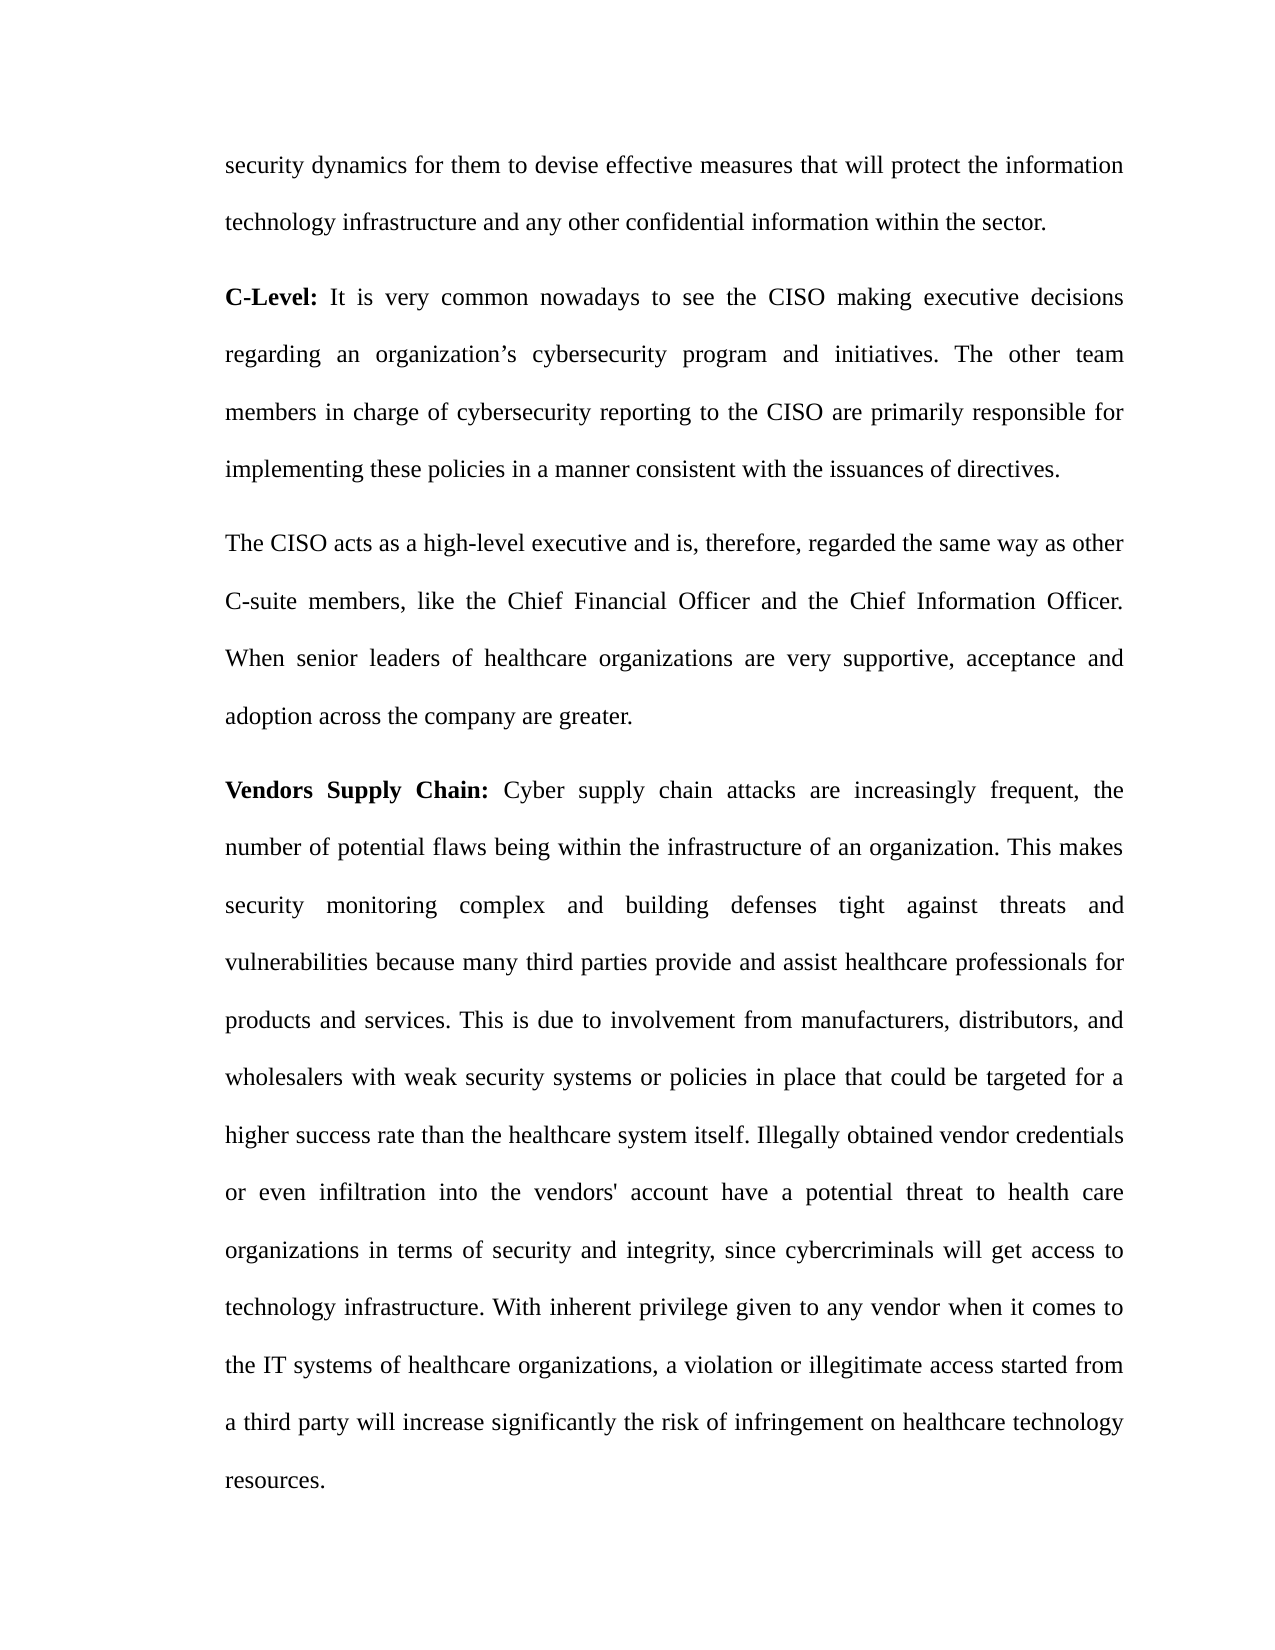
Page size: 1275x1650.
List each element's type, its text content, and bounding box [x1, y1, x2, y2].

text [225, 150, 1125, 236]
text C-Level: It is very common nowadays to see the CISO making executive decisions regarding an organization’s cybersecurity program and initiatives. The other team members in charge of cybersecurity reporting to the CISO are primarily responsible for implementing these policies in a manner consistent with the issuances of directives. [225, 282, 1125, 483]
text The CISO acts as a high-level executive and is, therefore, regarded the same way as other C-suite members, like the Chief Financial Officer and the Chief Information Officer. When senior leaders of healthcare organizations are very supportive, acceptance and adoption across the company are greater. [225, 528, 1125, 729]
text Vendors Supply Chain: Cyber supply chain attacks are increasingly frequent, the number of potential flaws being within the infrastructure of an organization. This makes security monitoring complex and building defenses tight against threats and vulnerabilities because many third parties provide and assist healthcare professionals for products and services. This is due to involvement from manufacturers, distributors, and wholesalers with weak security systems or policies in place that could be targeted for a higher success rate than the healthcare system itself. Illegally obtained vendor credentials or even infiltration into the vendors' account have a potential threat to health care organizations in terms of security and integrity, since cybercriminals will get access to technology infrastructure. With inherent privilege given to any vendor when it comes to the IT systems of healthcare organizations, a violation or illegitimate access started from a third party will increase significantly the risk of infringement on healthcare technology resources. [225, 775, 1125, 1494]
